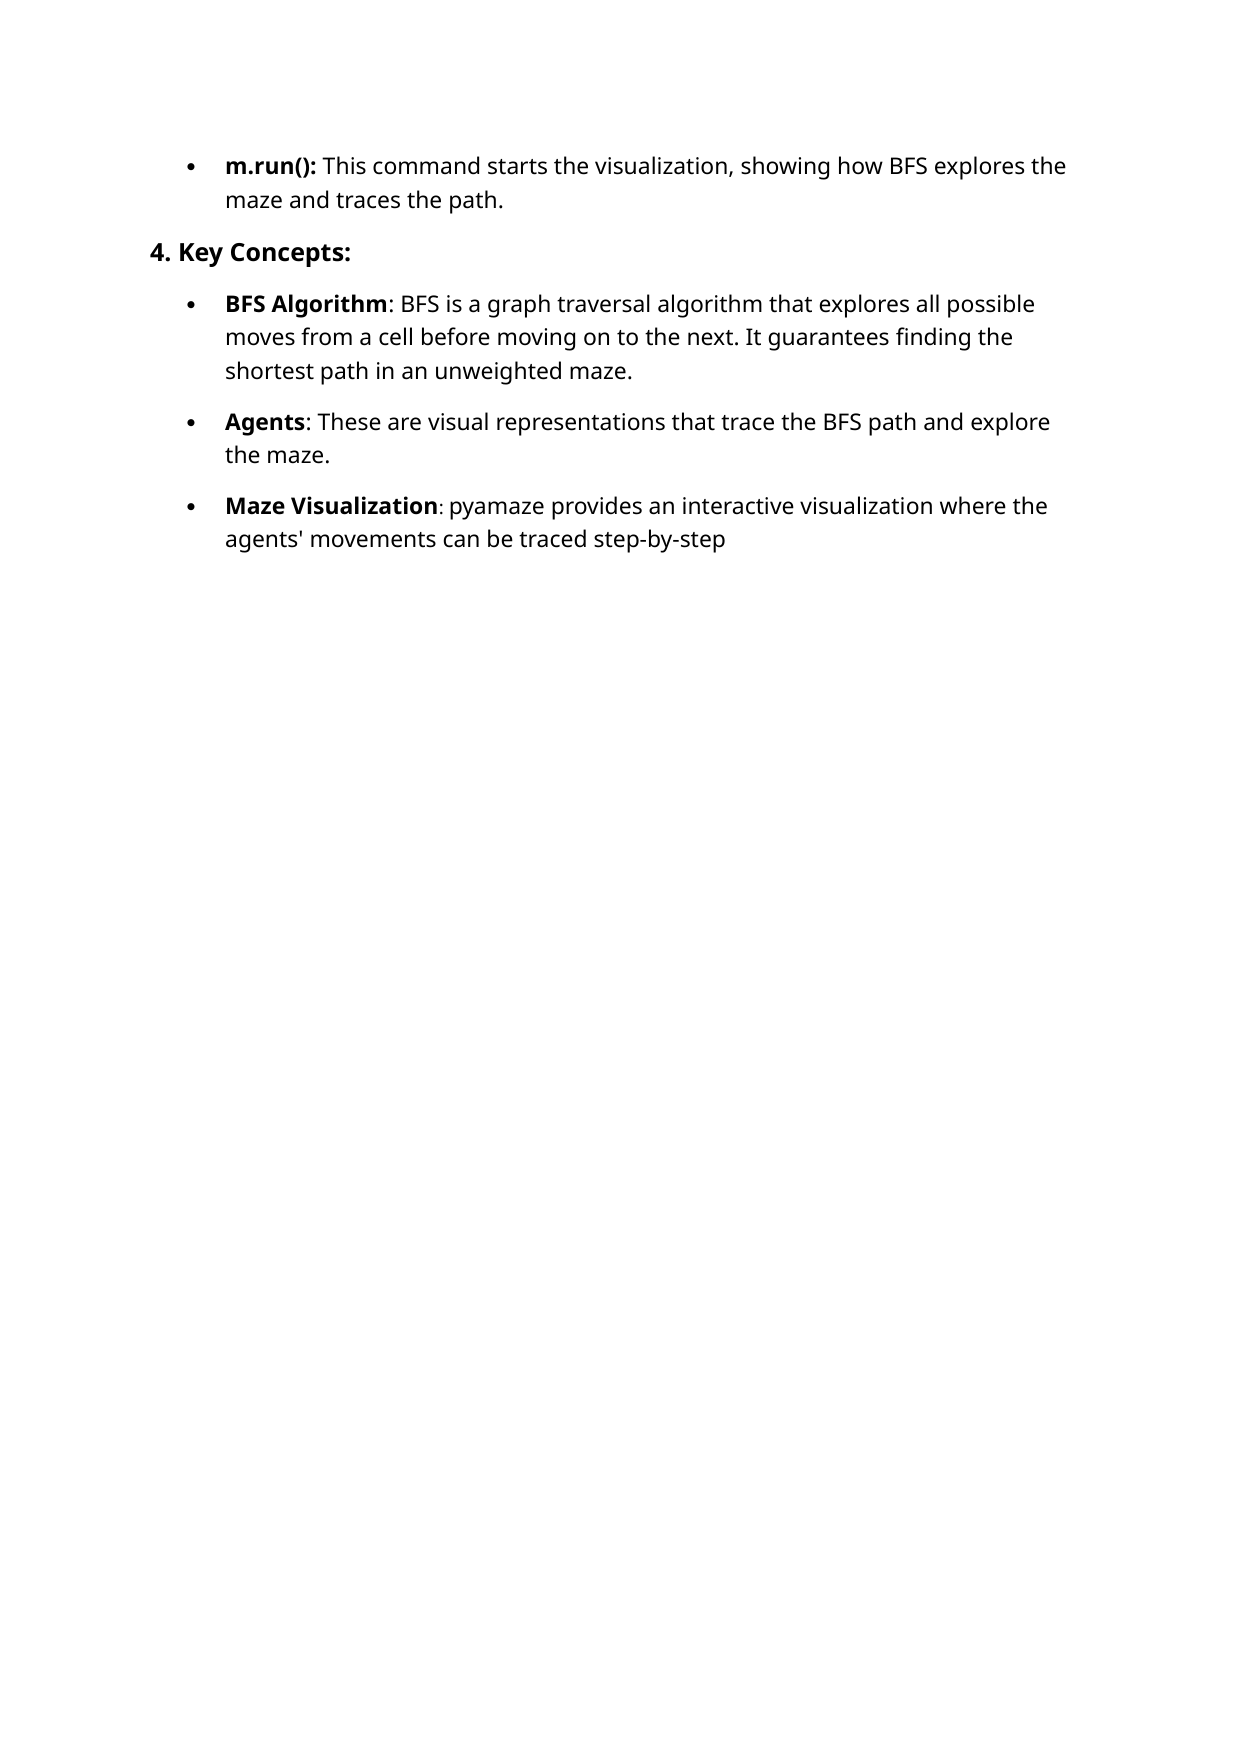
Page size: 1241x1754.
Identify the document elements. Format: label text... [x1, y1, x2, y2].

list Maze Visualization: pyamaze provides an interactive visualization where the agents' movements can be traced step-by-step [187, 490, 1090, 555]
list m.run(): This command starts the visualization, showing how BFS explores the maze and traces the path. [187, 150, 1090, 215]
list BFS Algorithm: BFS is a graph traversal algorithm that explores all possible moves from a cell before moving on to the next. It guarantees finding the shortest path in an unweighted maze. [187, 288, 1090, 386]
list Agents: These are visual representations that trace the BFS path and explore the maze. [187, 406, 1090, 471]
text 4. Key Concepts: [150, 234, 1090, 268]
